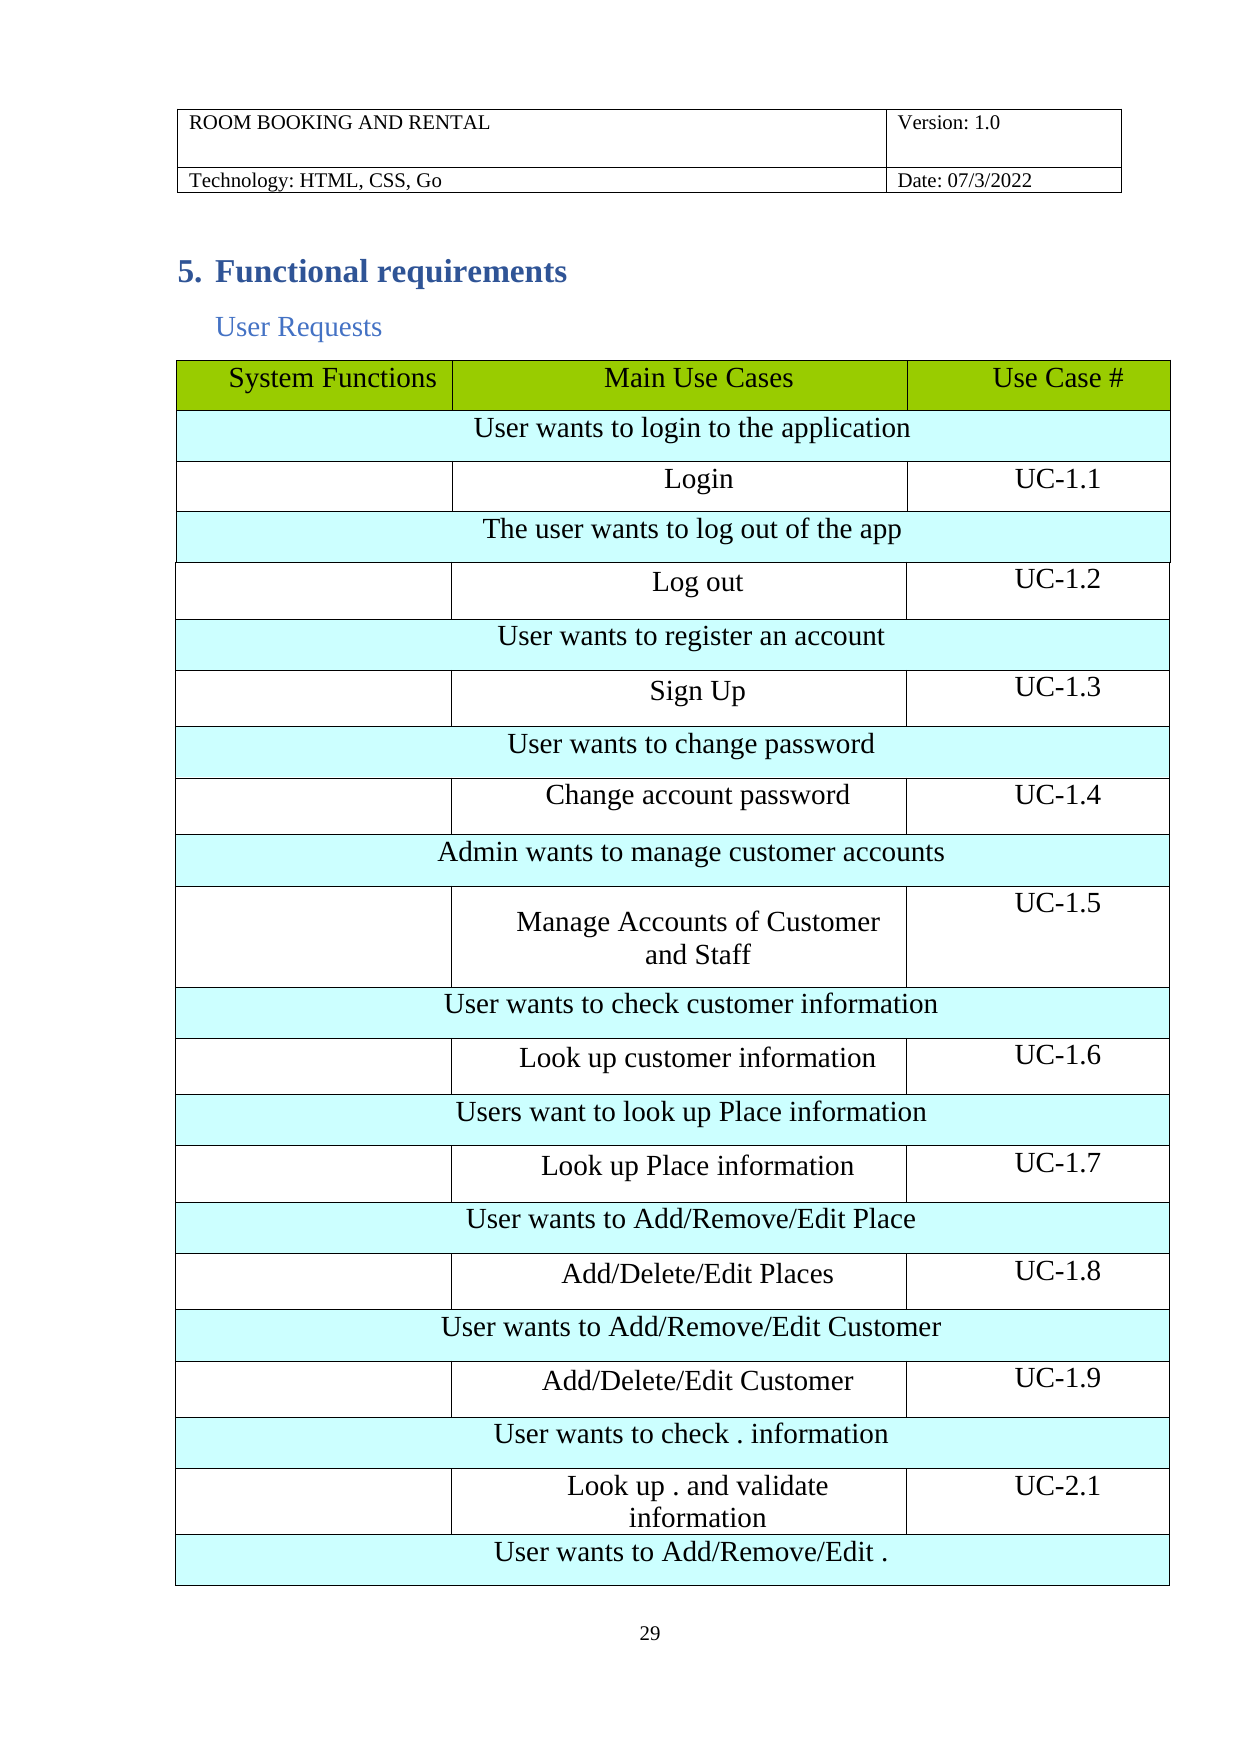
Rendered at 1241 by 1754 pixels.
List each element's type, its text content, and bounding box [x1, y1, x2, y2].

table_cell User wants to register an account [176, 620, 1169, 670]
table_header Main Use Cases [453, 361, 907, 410]
table_cell UC-1.4 [907, 779, 1169, 834]
table_cell [176, 887, 451, 987]
table_cell User wants to Add/Remove/Edit . [176, 1535, 1169, 1585]
table_cell [176, 1254, 451, 1309]
table_cell Look up Place information [452, 1146, 906, 1202]
text User Requests [177, 309, 1122, 343]
table_cell Change account password [452, 779, 906, 834]
table_cell UC-1.6 [907, 1039, 1169, 1094]
table_cell Manage Accounts of Customer and Staff [452, 887, 906, 987]
table_cell UC-1.7 [907, 1146, 1169, 1202]
table_cell User wants to login to the application [177, 411, 1170, 461]
table_cell Log out [452, 563, 906, 618]
table_cell [176, 779, 451, 834]
table_cell User wants to change password [176, 727, 1169, 777]
table_cell UC-1.9 [907, 1362, 1169, 1417]
table_cell UC-1.8 [907, 1254, 1169, 1309]
table_cell [177, 462, 452, 511]
table_cell [176, 1146, 451, 1202]
table_header System Functions [177, 361, 452, 410]
table_cell User wants to Add/Remove/Edit Customer [176, 1310, 1169, 1361]
table_cell UC-1.3 [907, 671, 1169, 726]
table_cell [176, 1362, 451, 1417]
table_cell UC-1.5 [907, 887, 1169, 987]
table_cell Login [453, 462, 907, 511]
table_cell Users want to look up Place information [176, 1095, 1169, 1145]
table_cell [176, 671, 451, 726]
table_cell [176, 1469, 451, 1534]
table_cell User wants to check . information [176, 1418, 1169, 1468]
table_cell Add/Delete/Edit Places [452, 1254, 906, 1309]
table_header Use Case # [908, 361, 1170, 410]
table_cell User wants to check customer information [176, 988, 1169, 1038]
table_cell UC-1.1 [908, 462, 1170, 511]
table_cell [176, 1039, 451, 1094]
table_cell User wants to Add/Remove/Edit Place [176, 1203, 1169, 1253]
table_cell The user wants to log out of the app [177, 512, 1170, 562]
table_cell UC-2.1 [907, 1469, 1169, 1534]
table_cell Admin wants to manage customer accounts [176, 835, 1169, 886]
table_cell UC-1.2 [907, 563, 1169, 618]
table_cell Look up customer information [452, 1039, 906, 1094]
table_cell Add/Delete/Edit Customer [452, 1362, 906, 1417]
subtitle Functional requirements [177, 252, 1122, 290]
table_cell [176, 563, 451, 618]
table_cell Sign Up [452, 671, 906, 726]
table_cell Look up . and validate information [452, 1469, 906, 1534]
